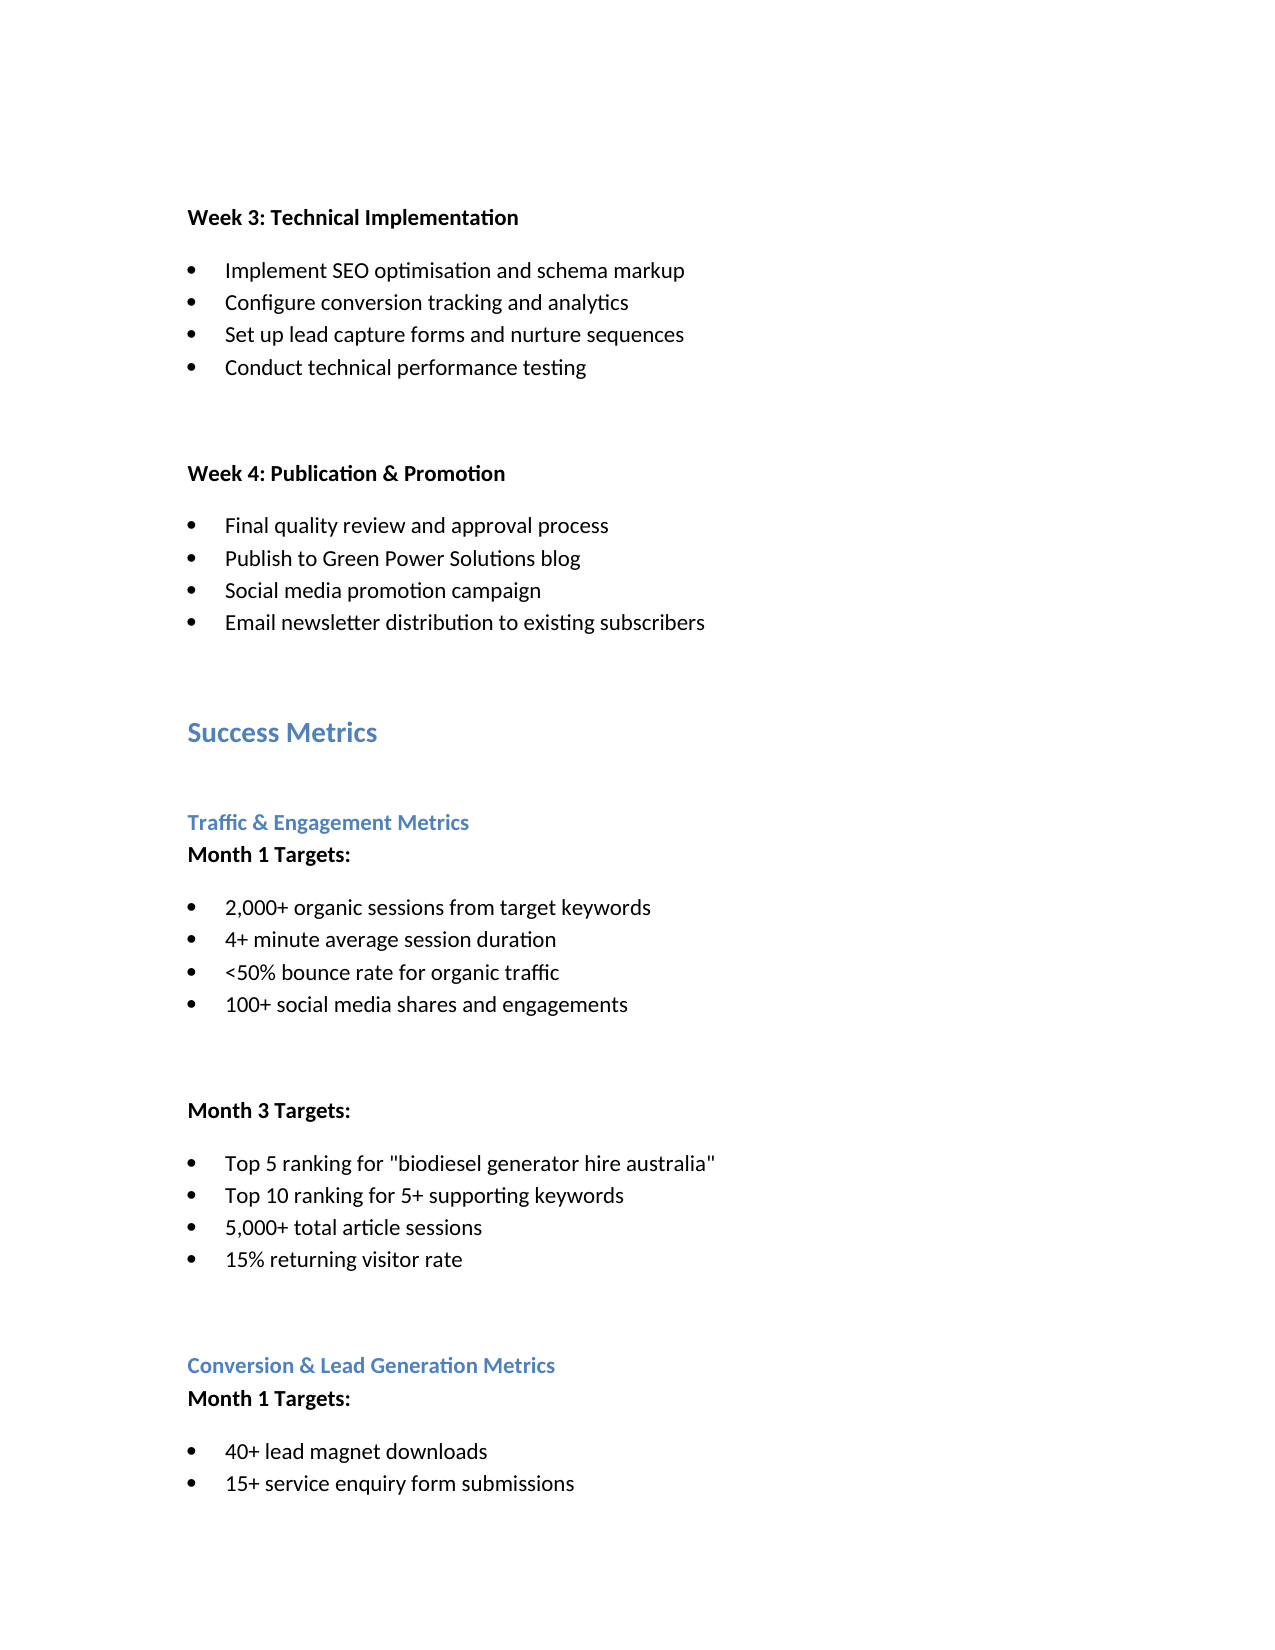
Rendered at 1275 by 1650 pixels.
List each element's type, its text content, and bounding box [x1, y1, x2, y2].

text Week 4: Publication & Promotion [187, 459, 1087, 487]
list 2,000+ organic sessions from target keywords [187, 893, 1087, 921]
list Top 5 ranking for "biodiesel generator hire australia" [187, 1149, 1087, 1177]
text Month 3 Targets: [187, 1096, 1087, 1124]
list Configure conversion tracking and analytics [187, 288, 1087, 316]
list Email newsletter distribution to existing subscribers [187, 608, 1087, 636]
subtitle Conversion & Lead Generation Metrics [187, 1352, 1087, 1380]
list 15% returning visitor rate [187, 1246, 1087, 1274]
list <50% bounce rate for organic traffic [187, 958, 1087, 986]
list Social media promotion campaign [187, 576, 1087, 604]
text Month 1 Targets: [187, 840, 1087, 868]
list 40+ lead magnet downloads [187, 1437, 1087, 1465]
list 15+ service enquiry form submissions [187, 1469, 1087, 1497]
text Week 3: Technical Implementation [187, 203, 1087, 231]
list 5,000+ total article sessions [187, 1213, 1087, 1241]
subtitle Success Metrics [187, 714, 1087, 750]
list 100+ social media shares and engagements [187, 990, 1087, 1018]
list Implement SEO optimisation and schema markup [187, 256, 1087, 284]
list Final quality review and approval process [187, 512, 1087, 540]
text Month 1 Targets: [187, 1384, 1087, 1412]
subtitle Traffic & Engagement Metrics [187, 808, 1087, 836]
list Set up lead capture forms and nurture sequences [187, 320, 1087, 348]
list Conduct technical performance testing [187, 353, 1087, 381]
list 4+ minute average session duration [187, 926, 1087, 954]
list Top 10 ranking for 5+ supporting keywords [187, 1181, 1087, 1209]
list Publish to Green Power Solutions blog [187, 544, 1087, 572]
